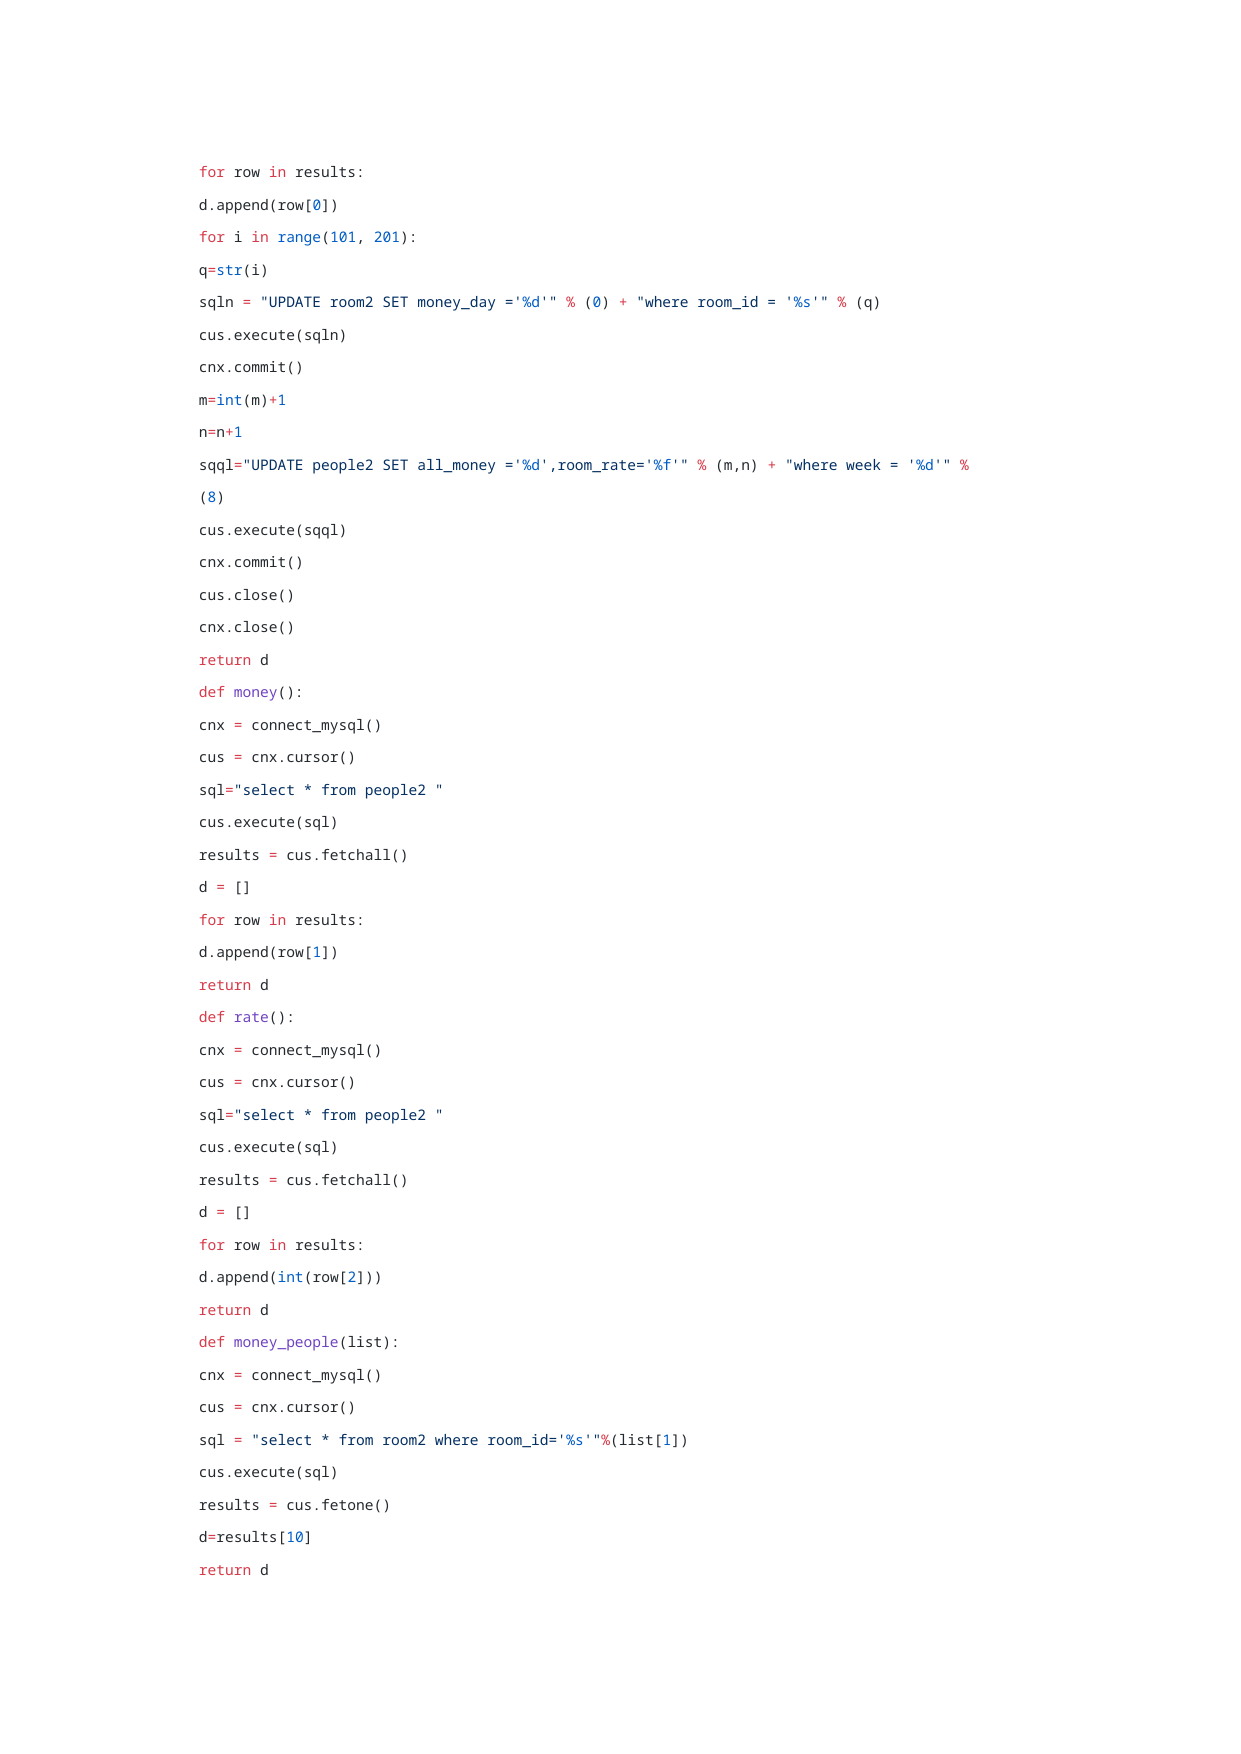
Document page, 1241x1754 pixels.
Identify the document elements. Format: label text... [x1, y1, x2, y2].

table_cell results = cus.fetchall() [186, 845, 995, 877]
table_cell def rate(): [186, 1007, 995, 1039]
table_cell cus = cnx.cursor() [186, 747, 995, 779]
table_cell d.append(row[1]) [186, 942, 995, 974]
table_cell d.append(int(row[2])) [186, 1267, 995, 1299]
table_cell results = cus.fetone() [186, 1495, 995, 1527]
table_cell cus.close() [186, 585, 995, 617]
table_cell cus.execute(sqln) [186, 325, 995, 357]
table_cell cus.execute(sql) [186, 1137, 995, 1169]
table_cell return d [186, 650, 995, 682]
table_cell for i in range(101, 201): [186, 227, 995, 259]
table_cell d.append(row[0]) [186, 195, 995, 227]
table_cell cnx = connect_mysql() [186, 1365, 995, 1397]
table_cell q=str(i) [186, 260, 995, 292]
table_cell cus.execute(sql) [186, 812, 995, 844]
table_cell cnx = connect_mysql() [186, 1040, 995, 1072]
table_cell cus.execute(sqql) [186, 520, 995, 552]
table_cell sql="select * from people2 " [186, 1105, 995, 1137]
table_cell d=results[10] [186, 1527, 995, 1559]
table_cell sql="select * from people2 " [186, 780, 995, 812]
table_cell m=int(m)+1 [186, 390, 995, 422]
table_cell d = [] [186, 1202, 995, 1234]
table_cell for row in results: [186, 1235, 995, 1267]
table_cell for row in results: [186, 162, 995, 194]
table_cell cus = cnx.cursor() [186, 1397, 995, 1429]
table_cell sqln = "UPDATE room2 SET money_day ='%d'" % (0) + "where room_id = '%s'" % (q) [186, 292, 995, 324]
table_cell cnx.close() [186, 617, 995, 649]
table_cell results = cus.fetchall() [186, 1170, 995, 1202]
table_cell cnx = connect_mysql() [186, 715, 995, 747]
table_cell return d [186, 975, 995, 1007]
table_cell cus.execute(sql) [186, 1462, 995, 1494]
table_cell cnx.commit() [186, 357, 995, 389]
table_cell cnx.commit() [186, 552, 995, 584]
table_cell def money_people(list): [186, 1332, 995, 1364]
table_cell def money(): [186, 682, 995, 714]
table_cell sql = "select * from room2 where room_id='%s'"%(list[1]) [186, 1430, 995, 1462]
table_cell return d [186, 1300, 995, 1332]
table_cell cus = cnx.cursor() [186, 1072, 995, 1104]
table_cell for row in results: [186, 910, 995, 942]
table_cell sqql="UPDATE people2 SET all_money ='%d',room_rate='%f'" % (m,n) + "where week = '%d'" % (8) [186, 455, 995, 519]
table_cell d = [] [186, 877, 995, 909]
table_cell n=n+1 [186, 422, 995, 454]
table_cell return d [186, 1560, 995, 1592]
